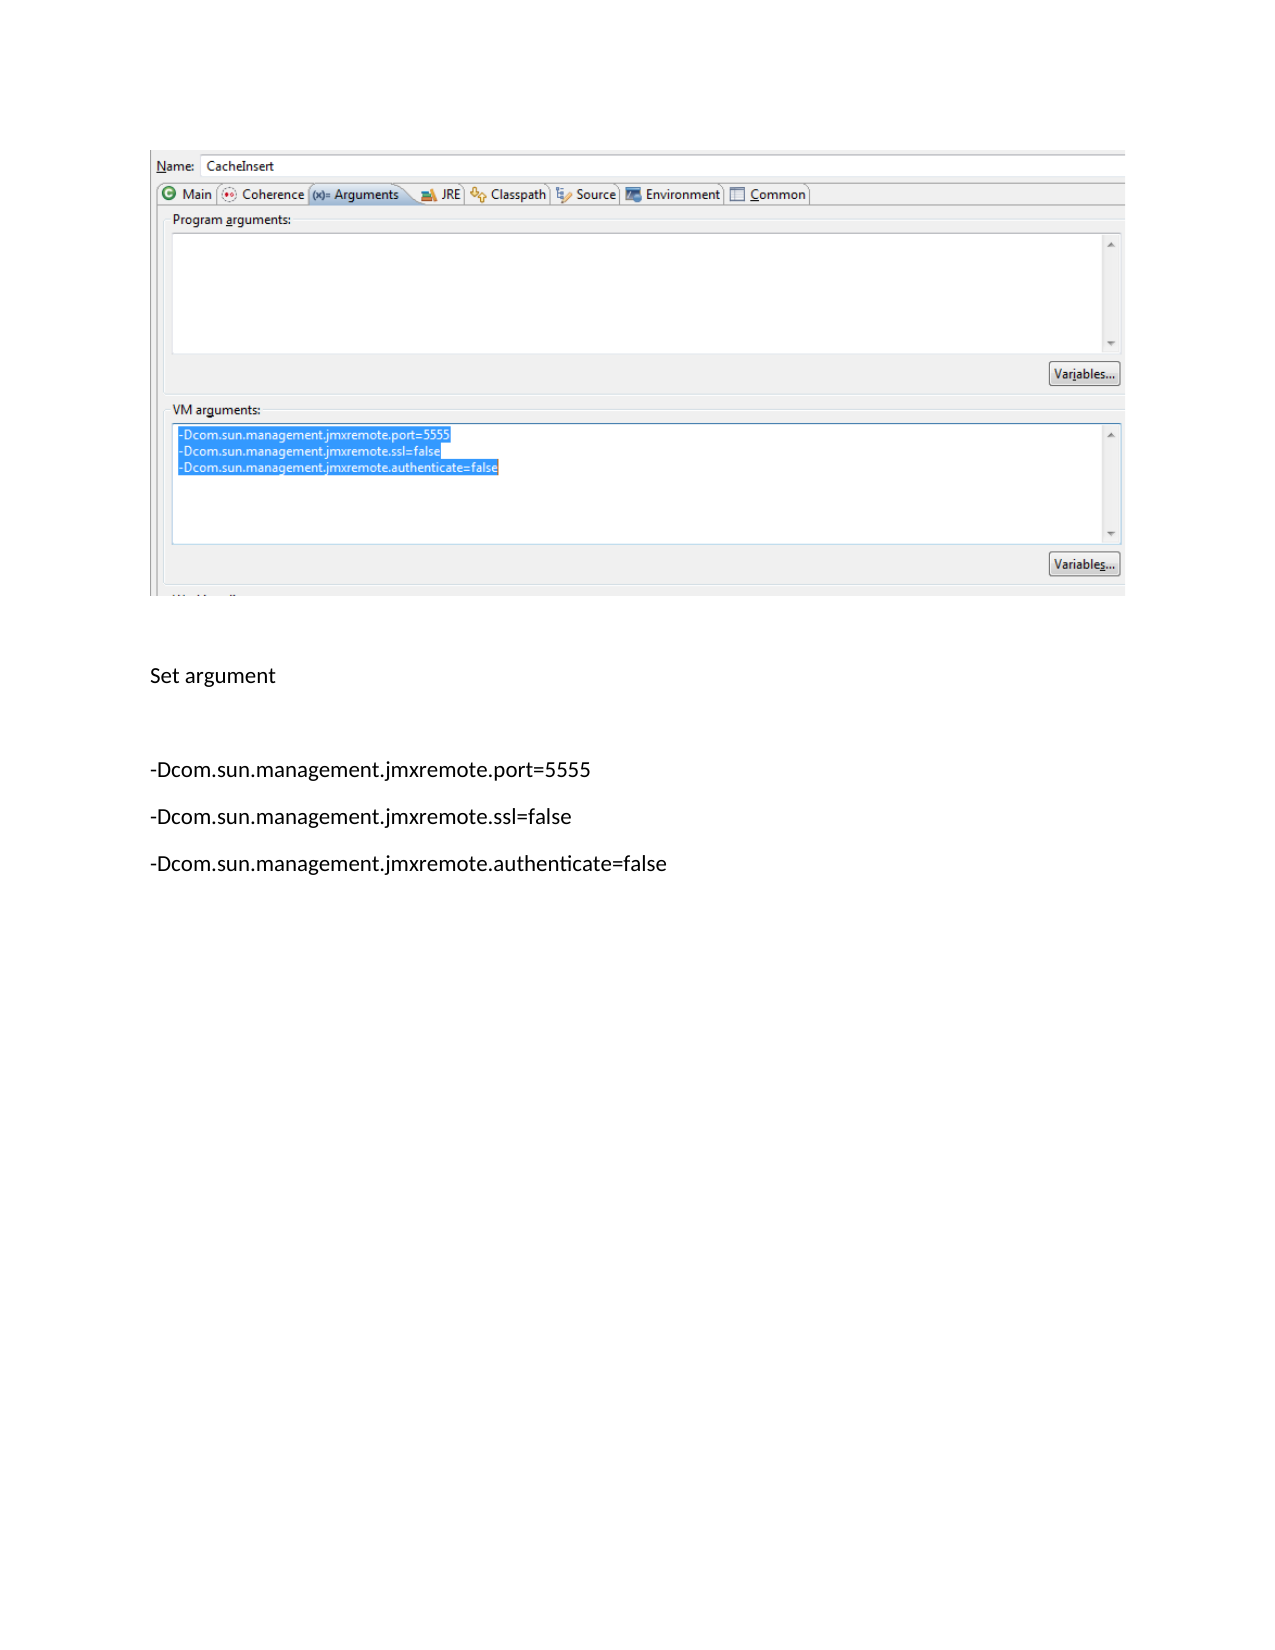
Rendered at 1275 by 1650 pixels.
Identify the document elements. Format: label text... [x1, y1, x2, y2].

picture [150, 150, 1125, 596]
text -Dcom.sun.management.jmxremote.authenticate=false [150, 849, 1125, 877]
text -Dcom.sun.management.jmxremote.ssl=false [150, 802, 1125, 830]
text -Dcom.sun.management.jmxremote.port=5555 [150, 755, 1125, 783]
text Set argument [150, 661, 1125, 689]
